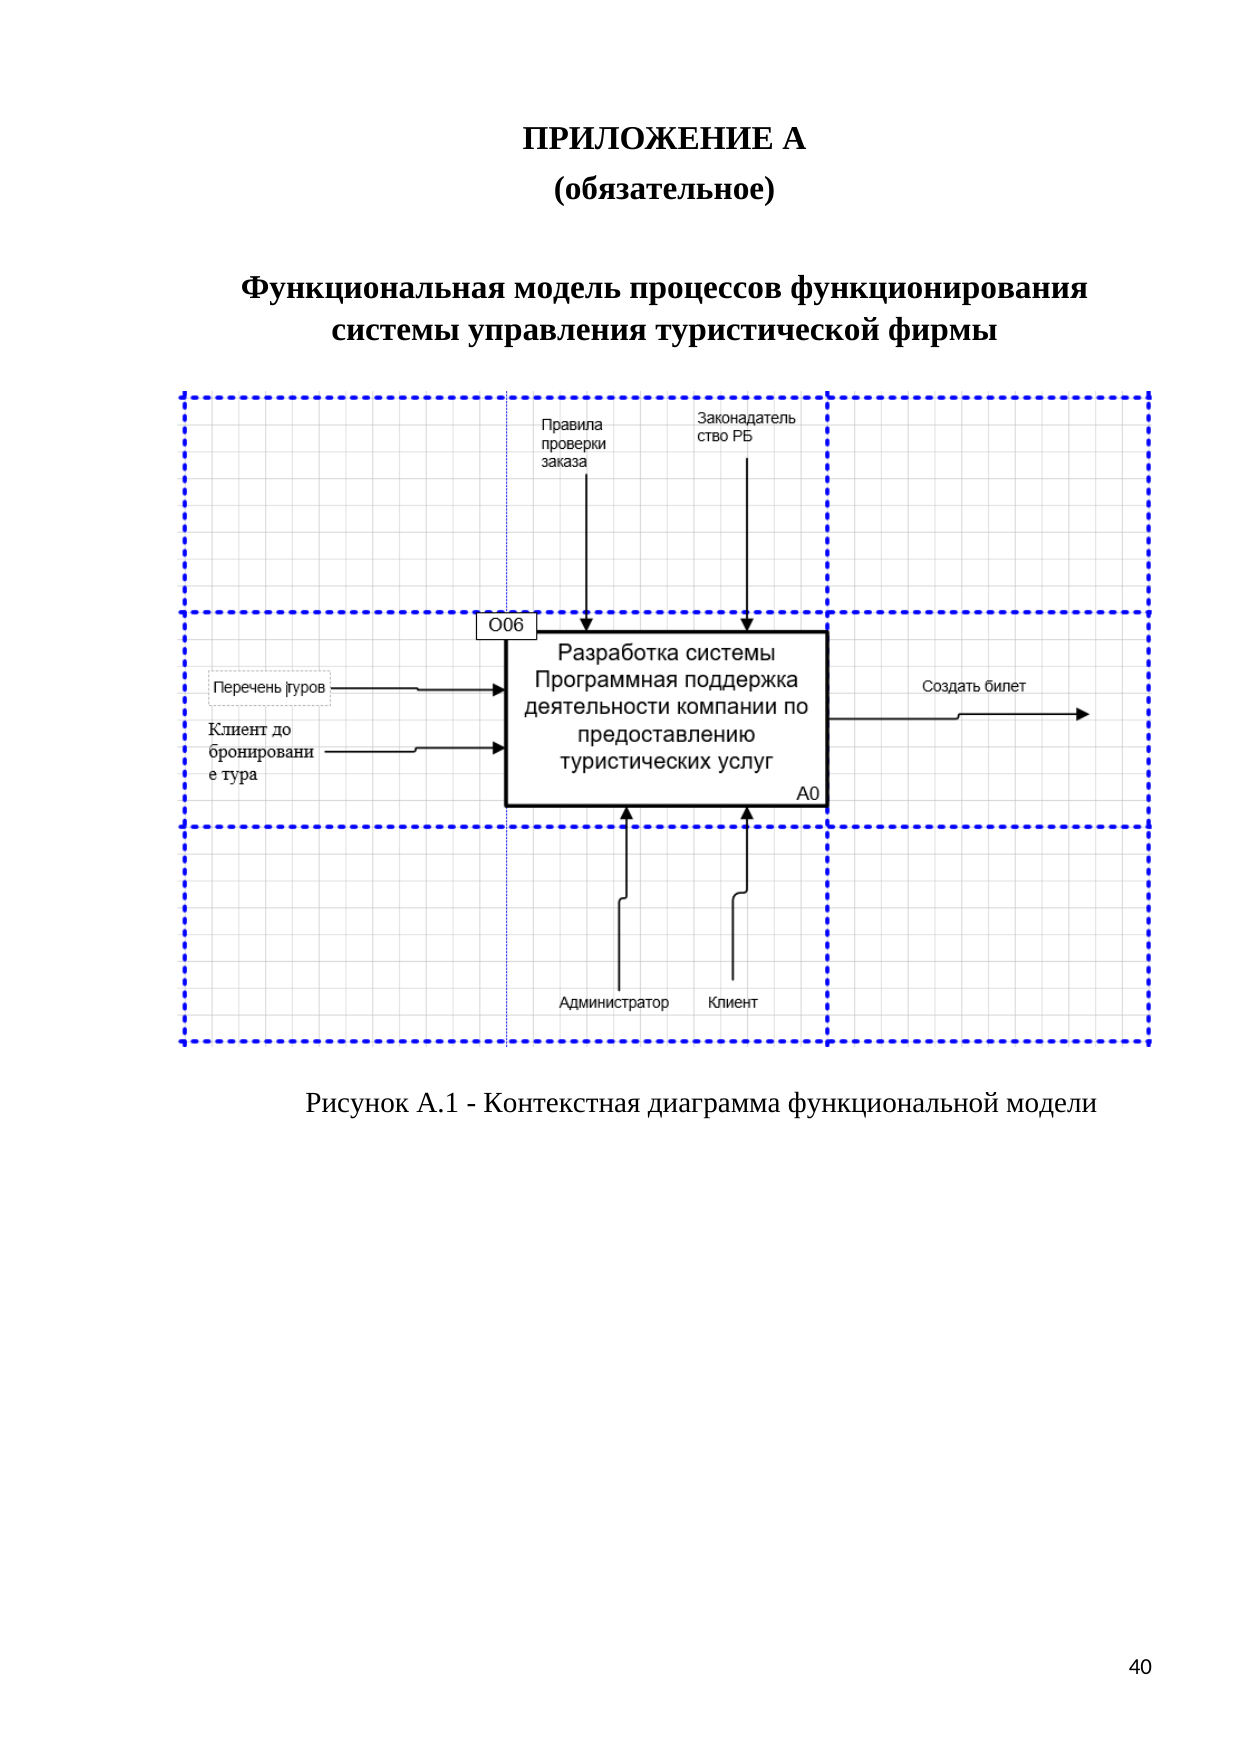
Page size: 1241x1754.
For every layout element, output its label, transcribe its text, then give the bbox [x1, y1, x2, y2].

text Рисунок А.1 - Контекстная диаграмма функциональной модели [177, 1085, 1152, 1118]
text (обязательное) [177, 168, 1152, 207]
subtitle ПРИЛОЖЕНИЕ А [177, 118, 1152, 156]
text Функциональная модель процессов функционирования системы управления туристической фирмы [177, 268, 1152, 347]
picture [177, 391, 1152, 1047]
